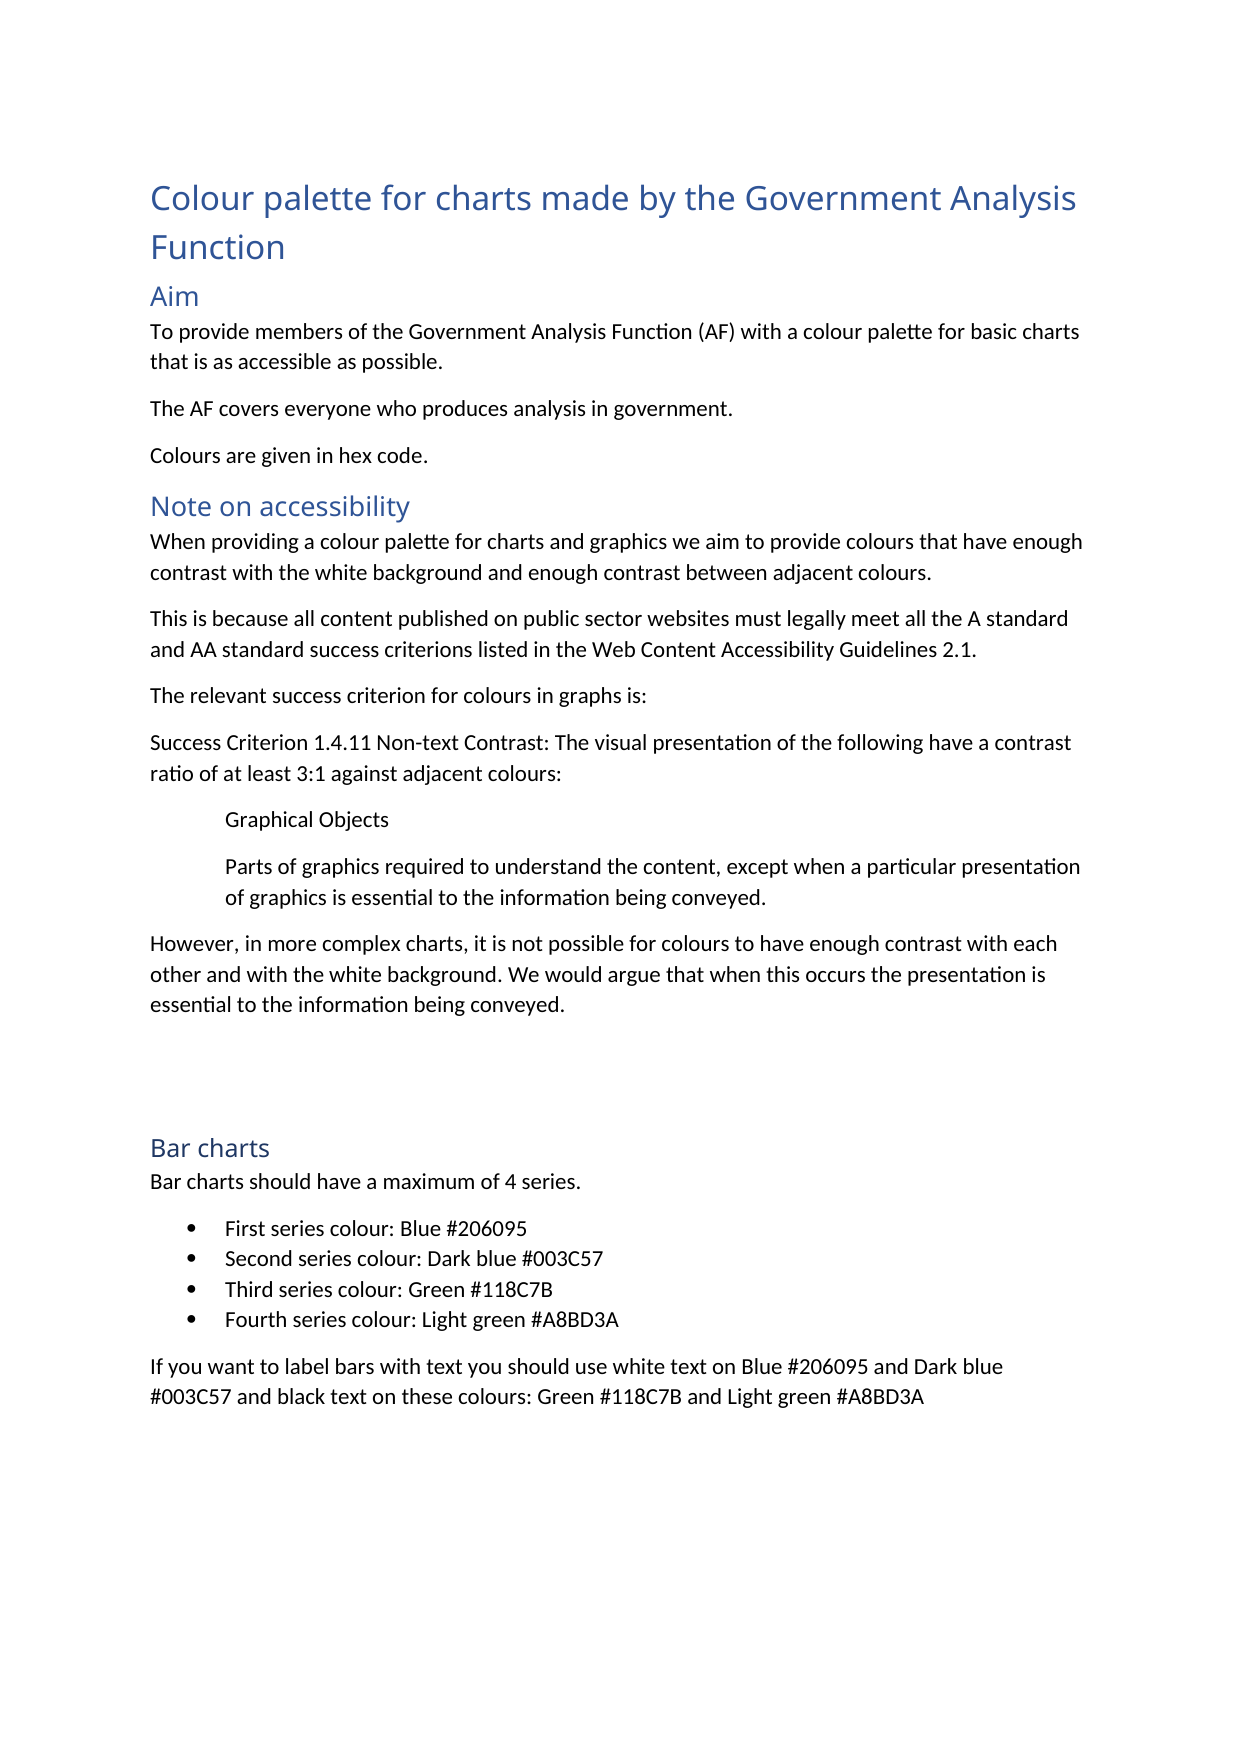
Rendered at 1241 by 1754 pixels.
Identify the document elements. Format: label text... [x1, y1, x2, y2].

subtitle Note on accessibility [150, 488, 1090, 524]
text However, in more complex charts, it is not possible for colours to have enough contrast with each other and with the white background. We would argue that when this occurs the presentation is essential to the information being conveyed. [150, 929, 1090, 1018]
text The relevant success criterion for colours in graphs is: [150, 682, 1090, 710]
subtitle Colour palette for charts made by the Government Analysis Function [150, 175, 1090, 269]
text The AF covers everyone who produces analysis in government. [150, 394, 1090, 422]
text Graphical Objects [150, 806, 1090, 834]
list Fourth series colour: Light green #A8BD3A [187, 1305, 1090, 1333]
subtitle Bar charts [150, 1131, 1090, 1165]
text If you want to label bars with text you should use white text on Blue #206095 and Dark blue #003C57 and black text on these colours: Green #118C7B and Light green #A8BD3A [150, 1352, 1090, 1410]
text When providing a colour palette for charts and graphics we aim to provide colours that have enough contrast with the white background and enough contrast between adjacent colours. [150, 527, 1090, 586]
text Bar charts should have a maximum of 4 series. [150, 1167, 1090, 1195]
text To provide members of the Government Analysis Function (AF) with a colour palette for basic charts that is as accessible as possible. [150, 317, 1090, 375]
text Success Criterion 1.4.11 Non-text Contrast: The visual presentation of the following have a contrast ratio of at least 3:1 against adjacent colours: [150, 728, 1090, 787]
list Third series colour: Green #118C7B [187, 1275, 1090, 1303]
text Parts of graphics required to understand the content, except when a particular presentation of graphics is essential to the information being conveyed. [225, 852, 1090, 911]
text This is because all content published on public sector websites must legally meet all the A standard and AA standard success criterions listed in the Web Content Accessibility Guidelines 2.1. [150, 604, 1090, 663]
list First series colour: Blue #206095 [187, 1214, 1090, 1242]
text Colours are given in hex code. [150, 441, 1090, 469]
list Second series colour: Dark blue #003C57 [187, 1244, 1090, 1272]
subtitle Aim [150, 277, 1090, 314]
